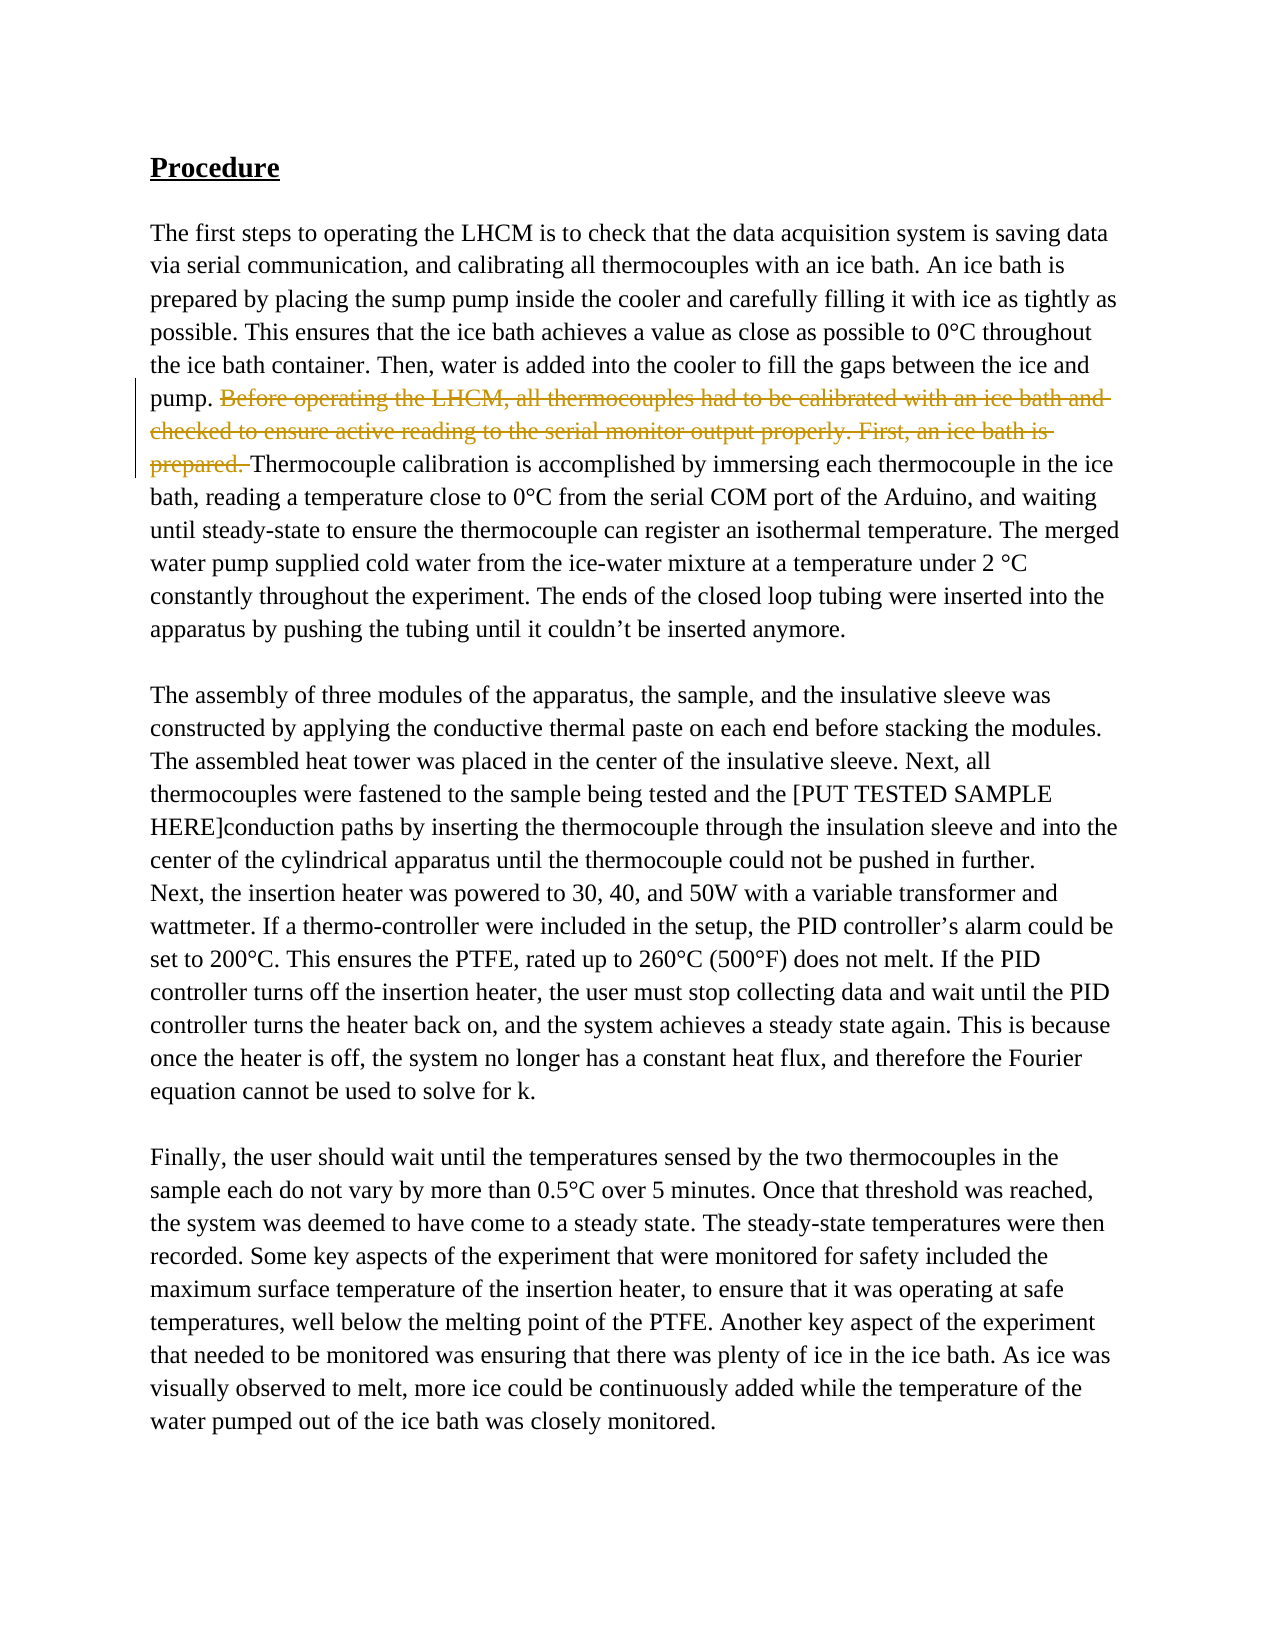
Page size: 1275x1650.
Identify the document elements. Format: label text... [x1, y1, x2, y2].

text Procedure [150, 150, 1125, 214]
text Next, the insertion heater was powered to 30, 40, and 50W with a variable transformer and wattmeter. If a thermo-controller were included in the setup, the PID controller’s alarm could be set to 200°C. This ensures the PTFE, rated up to 260°C (500°F) does not melt. If the PID controller turns off the insertion heater, the user must stop collecting data and wait until the PID controller turns the heater back on, and the system achieves a steady state again. This is because once the heater is off, the system no longer has a constant heat flux, and therefore the Fourier equation cannot be used to solve for k. [150, 878, 1125, 1105]
text Finally, the user should wait until the temperatures sensed by the two thermocouples in the sample each do not vary by more than 0.5°C over 5 minutes. Once that threshold was reached, the system was deemed to have come to a steady state. The steady-state temperatures were then recorded. Some key aspects of the experiment that were monitored for safety included the maximum surface temperature of the insertion heater, to ensure that it was operating at safe temperatures, well below the melting point of the PTFE. Another key aspect of the experiment that needed to be monitored was ensuring that there was plenty of ice in the ice bath. As ice was visually observed to melt, more ice could be continuously added while the temperature of the water pumped out of the ice bath was closely monitored. [150, 1142, 1125, 1435]
text The assembly of three modules of the apparatus, the sample, and the insulative sleeve was constructed by applying the conductive thermal paste on each end before stacking the modules. The assembled heat tower was placed in the center of the insulative sleeve. Next, all thermocouples were fastened to the sample being tested and the [PUT TESTED SAMPLE HERE]conduction paths by inserting the thermocouple through the insulation sleeve and into the center of the cylindrical apparatus until the thermocouple could not be pushed in further. [150, 680, 1125, 874]
text The first steps to operating the LHCM is to check that the data acquisition system is saving data via serial communication, and calibrating all thermocouples with an ice bath. An ice bath is prepared by placing the sump pump inside the cooler and carefully filling it with ice as tightly as possible. This ensures that the ice bath achieves a value as close as possible to 0°C throughout the ice bath container. Then, water is added into the cooler to fill the gaps between the ice and pump. Thermocouple calibration is accomplished by immersing each thermocouple in the ice bath, reading a temperature close to 0°C from the serial COM port of the Arduino, and waiting until steady-state to ensure the thermocouple can register an isothermal temperature. The merged water pump supplied cold water from the ice-water mixture at a temperature under 2 °C constantly throughout the experiment. The ends of the closed loop tubing were inserted into the apparatus by pushing the tubing until it couldn’t be inserted anymore. [150, 218, 1125, 643]
